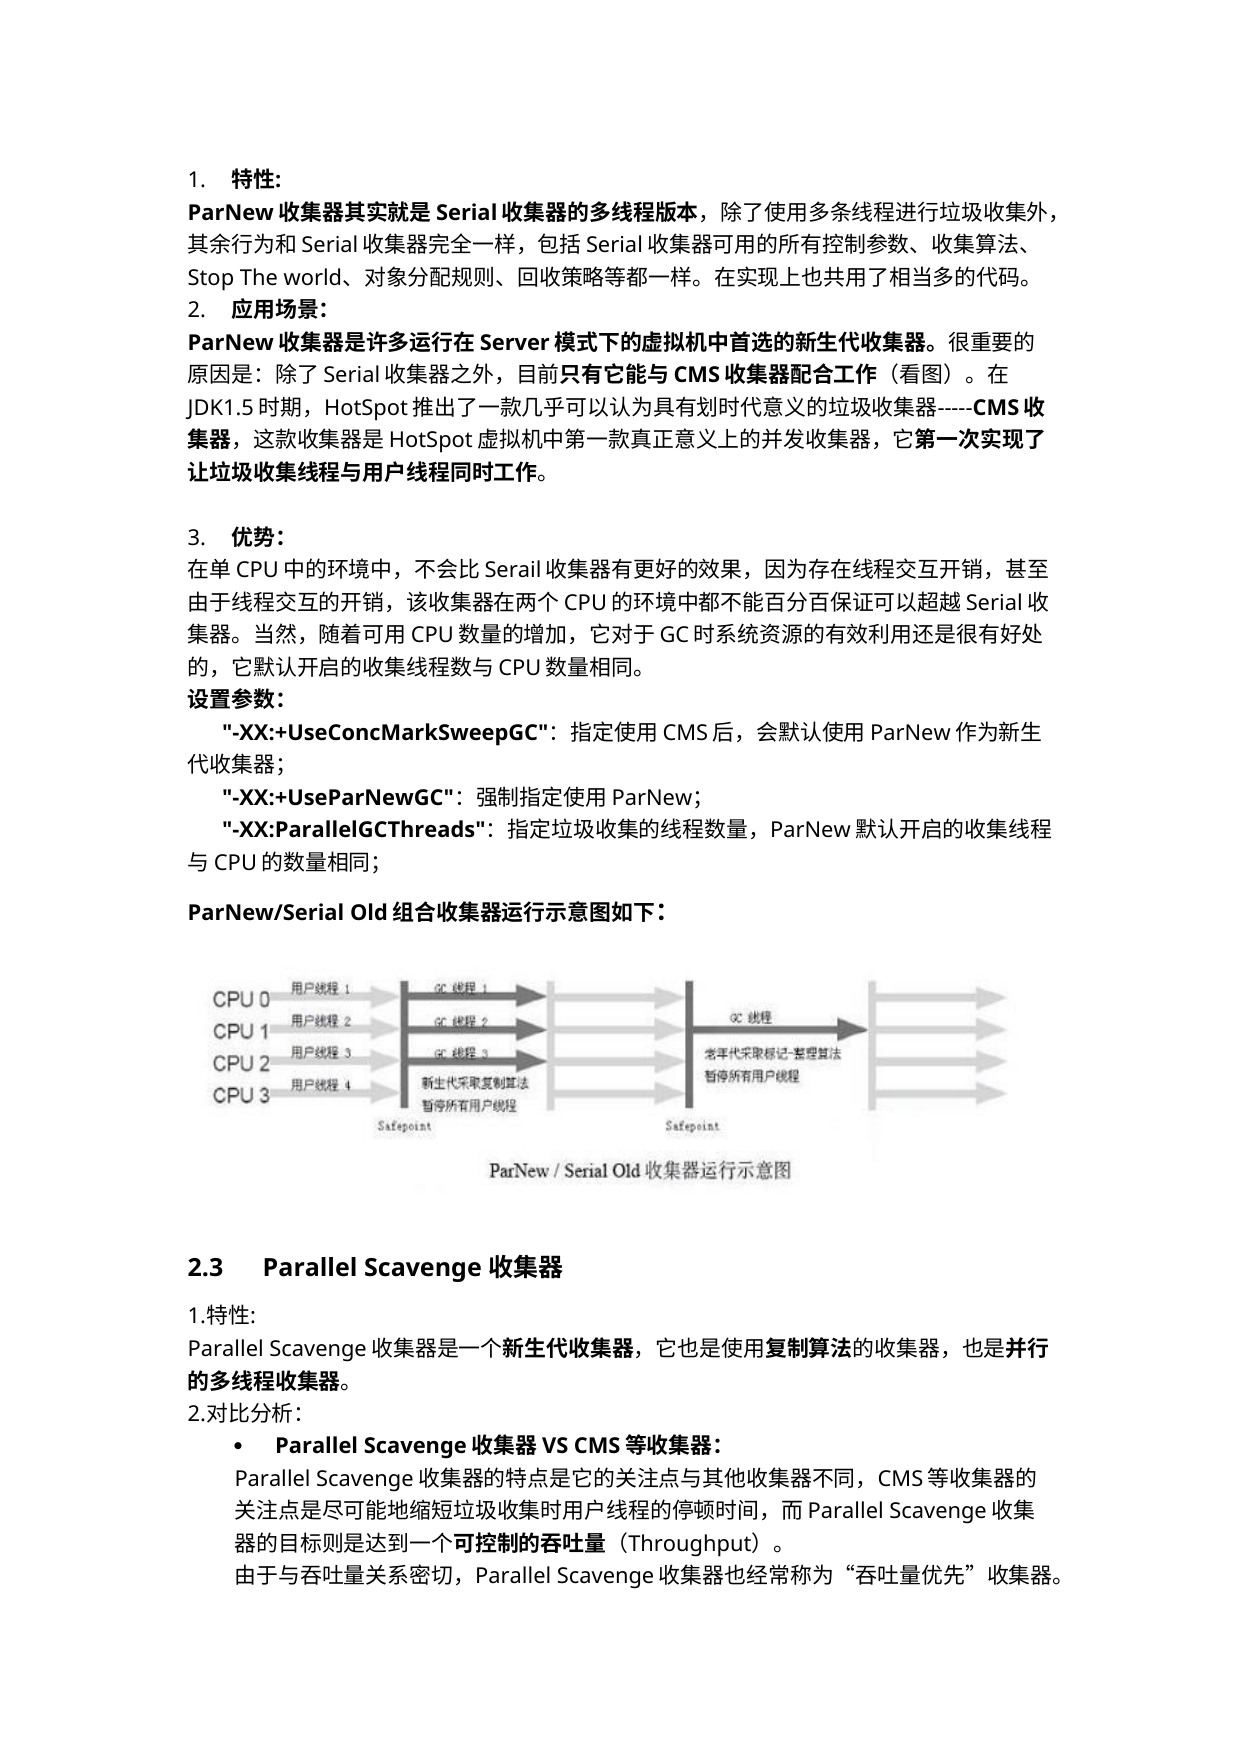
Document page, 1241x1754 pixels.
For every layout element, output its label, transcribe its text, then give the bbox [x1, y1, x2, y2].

text ParNew/Serial Old组合收集器运行示意图如下： [187, 877, 1053, 942]
text "-XX:ParallelGCThreads"：指定垃圾收集的线程数量，ParNew默认开启的收集线程与CPU的数量相同； [187, 812, 1053, 877]
text Parallel Scavenge收集器是一个新生代收集器，它也是使用复制算法的收集器，也是并行的多线程收集器。 [187, 1331, 1053, 1396]
text 2.对比分析： [187, 1396, 1053, 1428]
list 应用场景： ParNew收集器是许多运行在Server模式下的虚拟机中首选的新生代收集器。很重要的原因是：除了Serial收集器之外，目前只有它能与CMS收集器配合工作（看图）。在JDK1.5时期，HotSpot推出了一款几乎可以认为具有划时代意义的垃圾收集器-----CMS收集器，这款收集器是HotSpot虚拟机中第一款真正意义上的并发收集器，它第一次实现了让垃圾收集线程与用户线程同时工作。 [187, 292, 1053, 487]
text 设置参数： [187, 682, 1053, 714]
list Parallel Scavenge收集器 VS CMS等收集器： Parallel Scavenge收集器的特点是它的关注点与其他收集器不同，CMS等收集器的关注点是尽可能地缩短垃圾收集时用户线程的停顿时间，而Parallel Scavenge收集器的目标则是达到一个可控制的吞吐量（Throughput）。 由于与吞吐量关系密切，Parallel Scavenge收集器也经常称为“吞吐量优先”收集器。 [234, 1428, 1053, 1591]
list Parallel Scavenge 收集器 [187, 1233, 1053, 1298]
text 1.特性: [187, 1298, 1053, 1331]
picture [187, 957, 1039, 1195]
text "-XX:+UseConcMarkSweepGC"：指定使用CMS后，会默认使用ParNew作为新生代收集器； [187, 714, 1053, 779]
list 特性: [187, 162, 1053, 194]
list 优势： 在单CPU中的环境中，不会比Serail收集器有更好的效果，因为存在线程交互开销，甚至由于线程交互的开销，该收集器在两个CPU的环境中都不能百分百保证可以超越Serial收集器。当然，随着可用CPU数量的增加，它对于GC时系统资源的有效利用还是很有好处的，它默认开启的收集线程数与CPU数量相同。 [187, 519, 1053, 682]
text ParNew收集器其实就是Serial收集器的多线程版本，除了使用多条线程进行垃圾收集外，其余行为和Serial收集器完全一样，包括Serial收集器可用的所有控制参数、收集算法、Stop The world、对象分配规则、回收策略等都一样。在实现上也共用了相当多的代码。 [187, 194, 1053, 292]
text "-XX:+UseParNewGC"：强制指定使用ParNew； [187, 779, 1053, 812]
